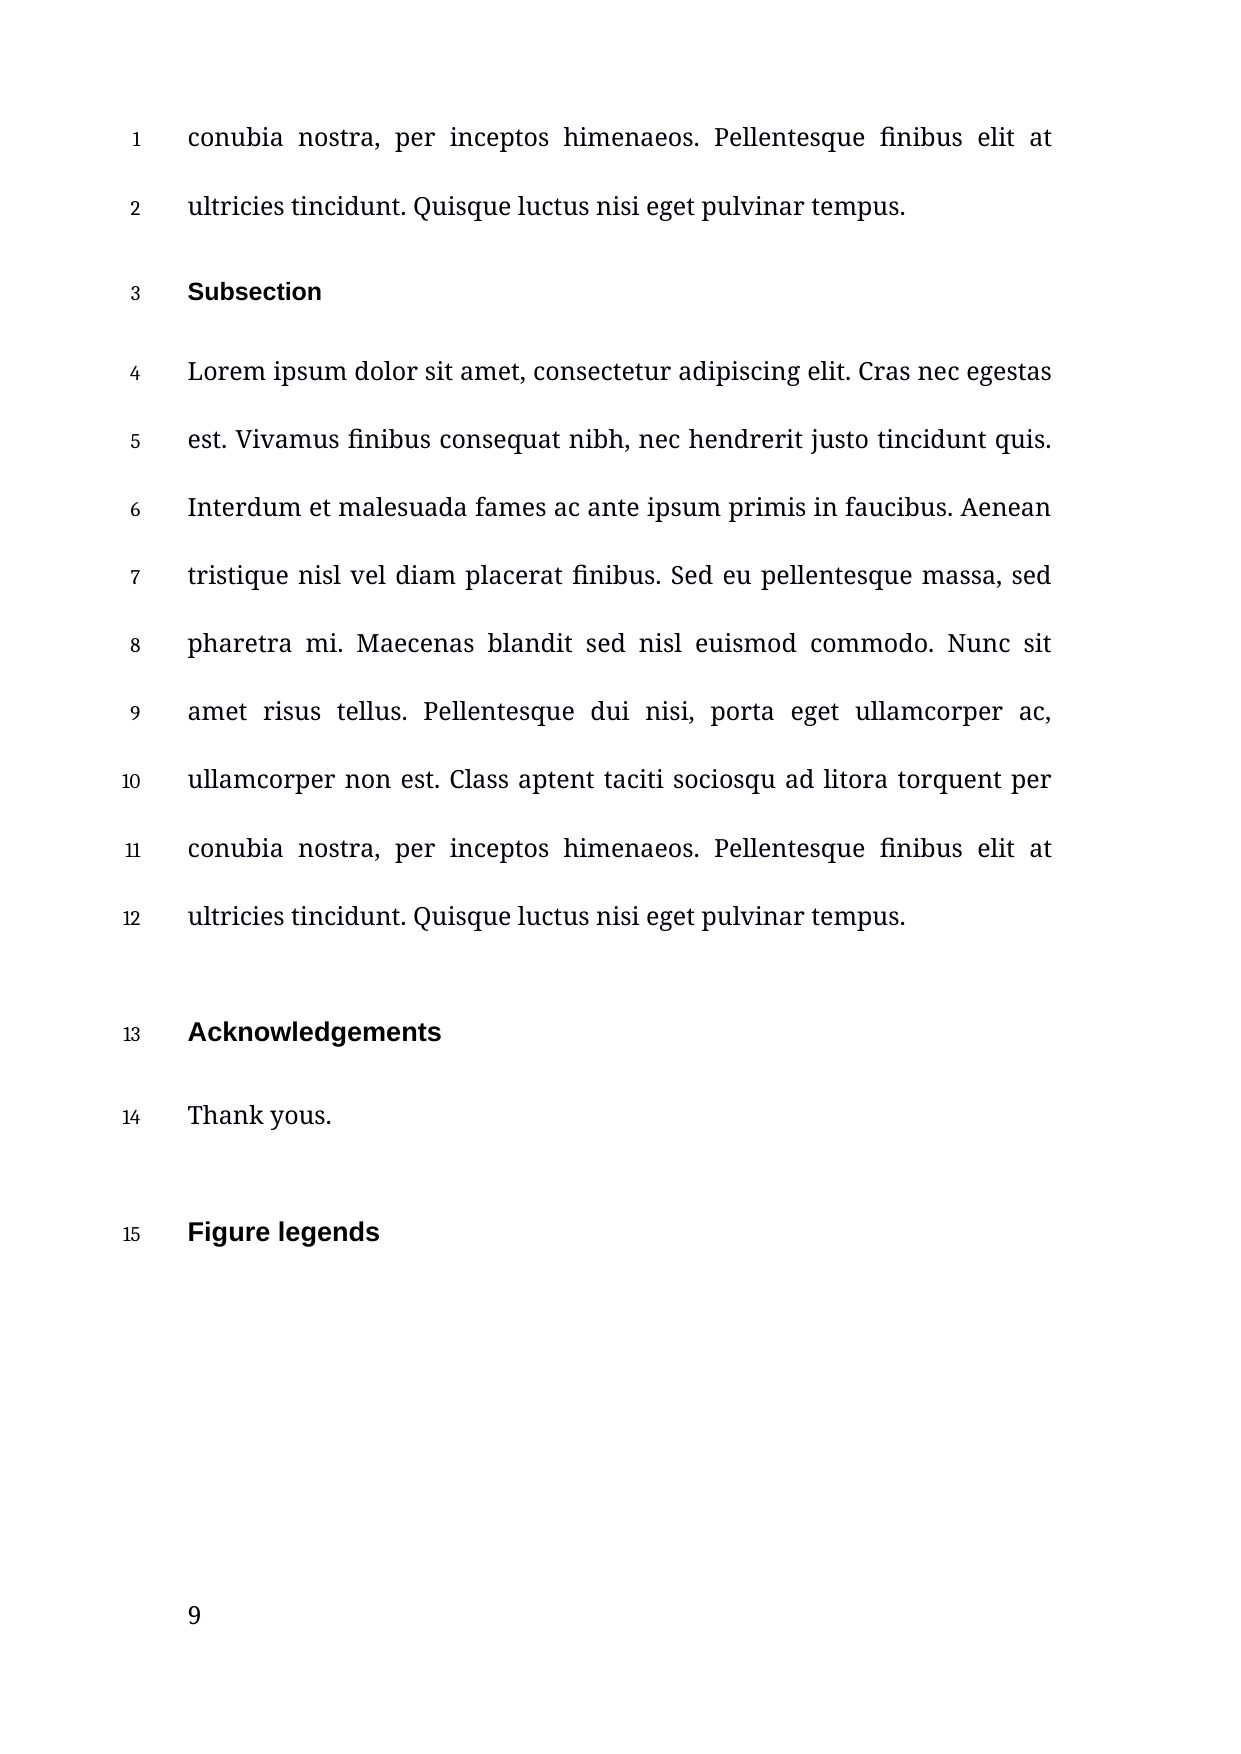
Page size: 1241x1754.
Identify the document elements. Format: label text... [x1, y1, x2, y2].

subtitle Subsection [187, 277, 1053, 306]
subtitle Figure legends [187, 1216, 1053, 1247]
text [187, 120, 1053, 222]
text Thank yous. [187, 1098, 1053, 1132]
subtitle Acknowledgements [187, 1016, 1053, 1048]
